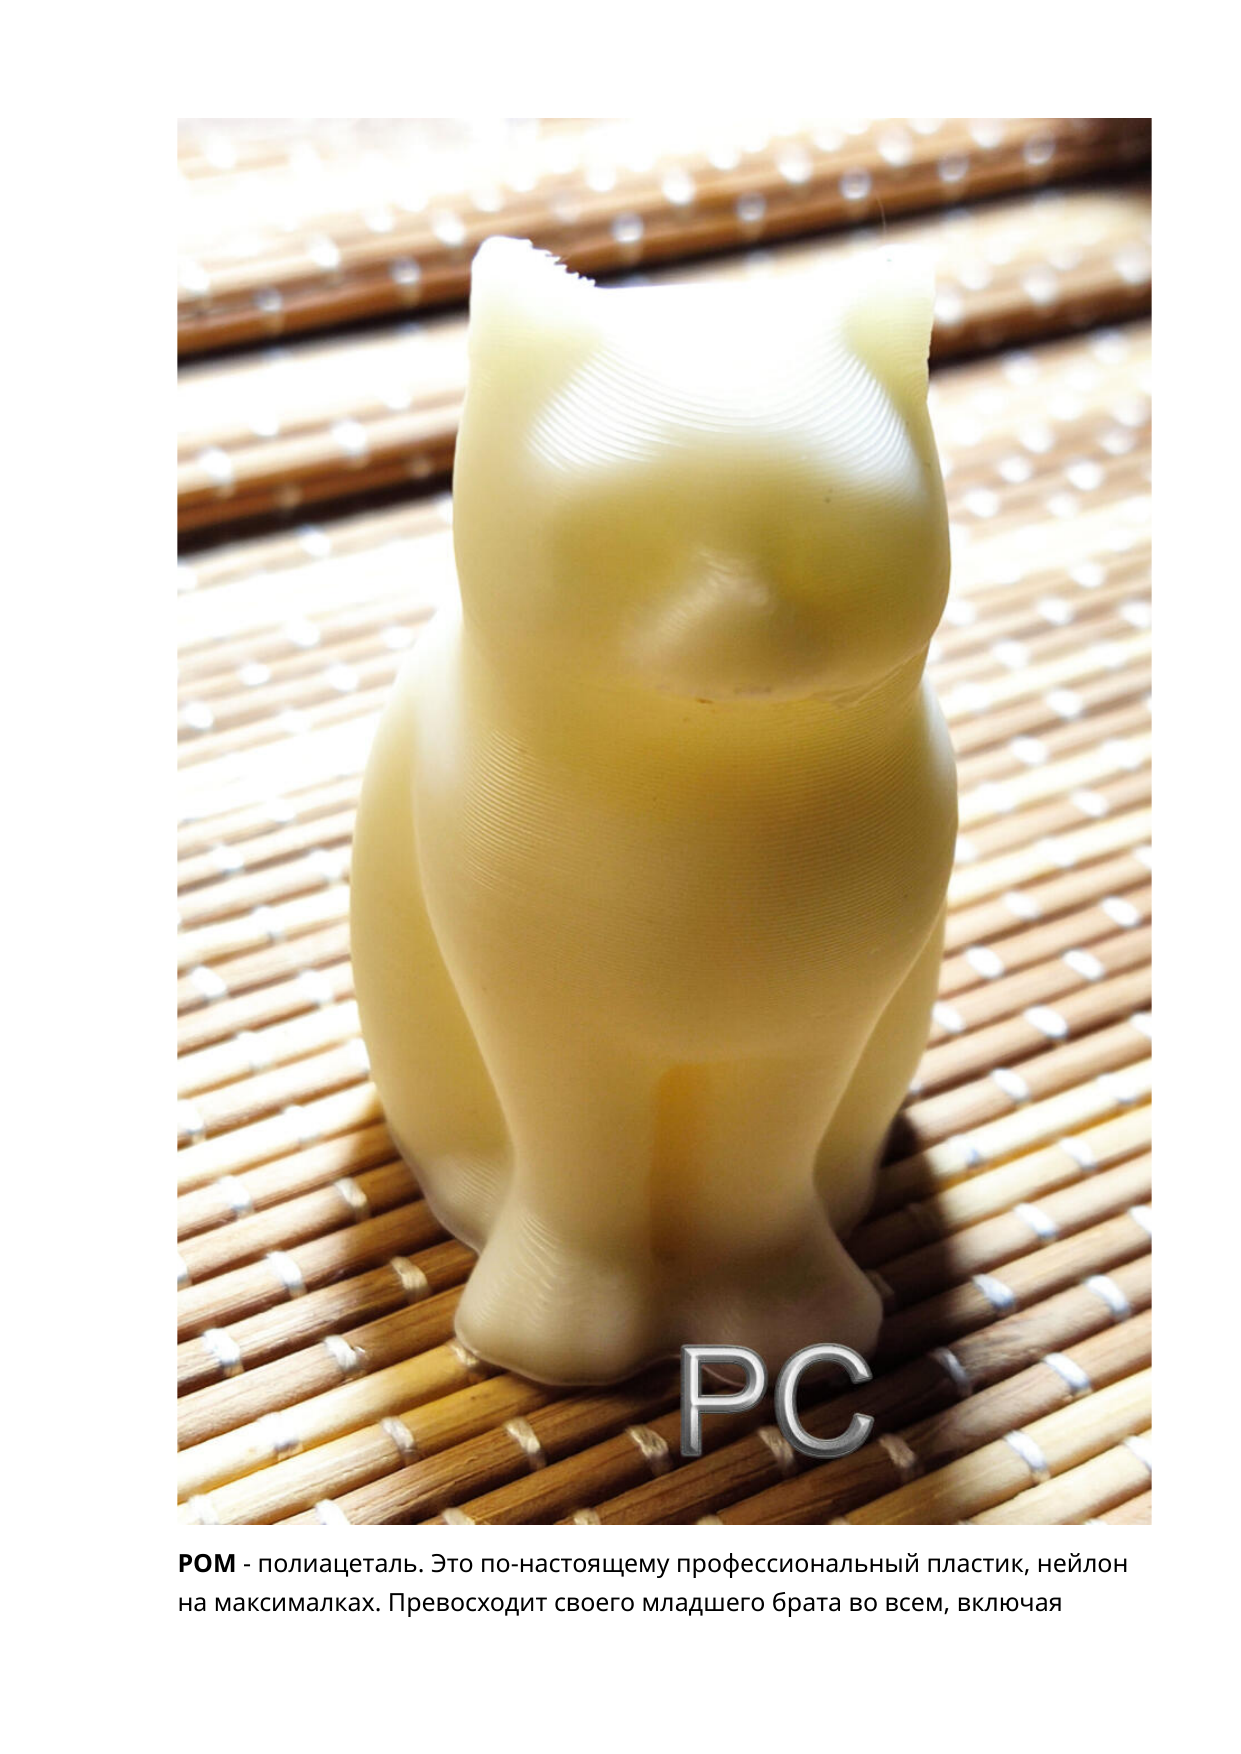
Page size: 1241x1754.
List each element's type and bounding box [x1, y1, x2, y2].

text [177, 1546, 1152, 1619]
picture [177, 118, 1152, 1525]
